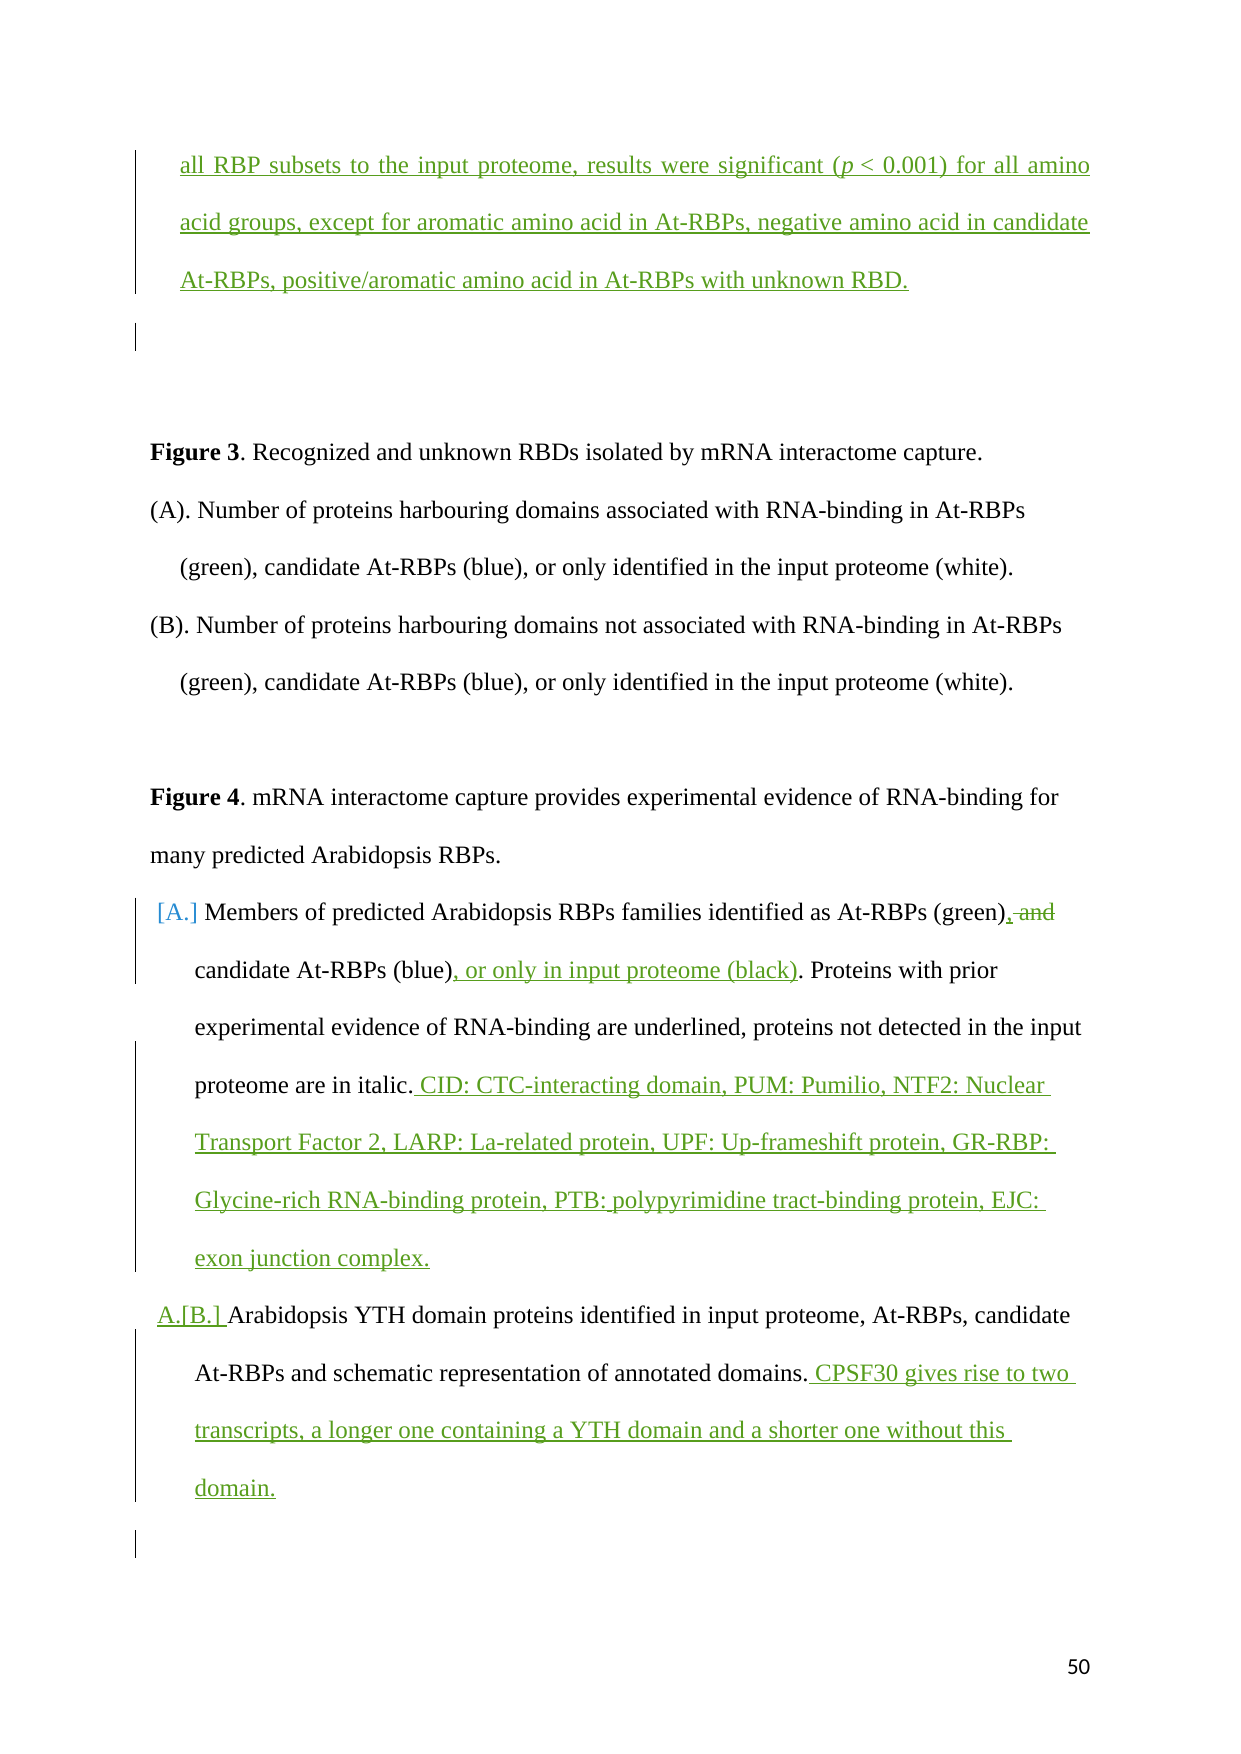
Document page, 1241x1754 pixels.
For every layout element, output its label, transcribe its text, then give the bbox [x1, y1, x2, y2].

text Figure 3. Recognized and unknown RBDs isolated by mRNA interactome capture. [150, 437, 1090, 466]
text Figure 4. mRNA interactome capture provides experimental evidence of RNA-binding for many predicted Arabidopsis RBPs. [150, 782, 1090, 869]
text (A). Number of proteins harbouring domains associated with RNA-binding in At-RBPs (green), candidate At-RBPs (blue), or only identified in the input proteome (white). [150, 495, 1090, 581]
list Members of predicted Arabidopsis RBPs families identified as At-RBPs (green) candidate At-RBPs (blue). Proteins with prior experimental evidence of RNA-binding are underlined, proteins not detected in the input proteome are in italic. [157, 897, 1090, 1272]
list Arabidopsis YTH domain proteins identified in input proteome, At-RBPs, candidate At-RBPs and schematic representation of annotated domains. [157, 1300, 1090, 1502]
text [150, 150, 1090, 294]
text (B). Number of proteins harbouring domains not associated with RNA-binding in At-RBPs (green), candidate At-RBPs (blue), or only identified in the input proteome (white). [150, 610, 1090, 696]
